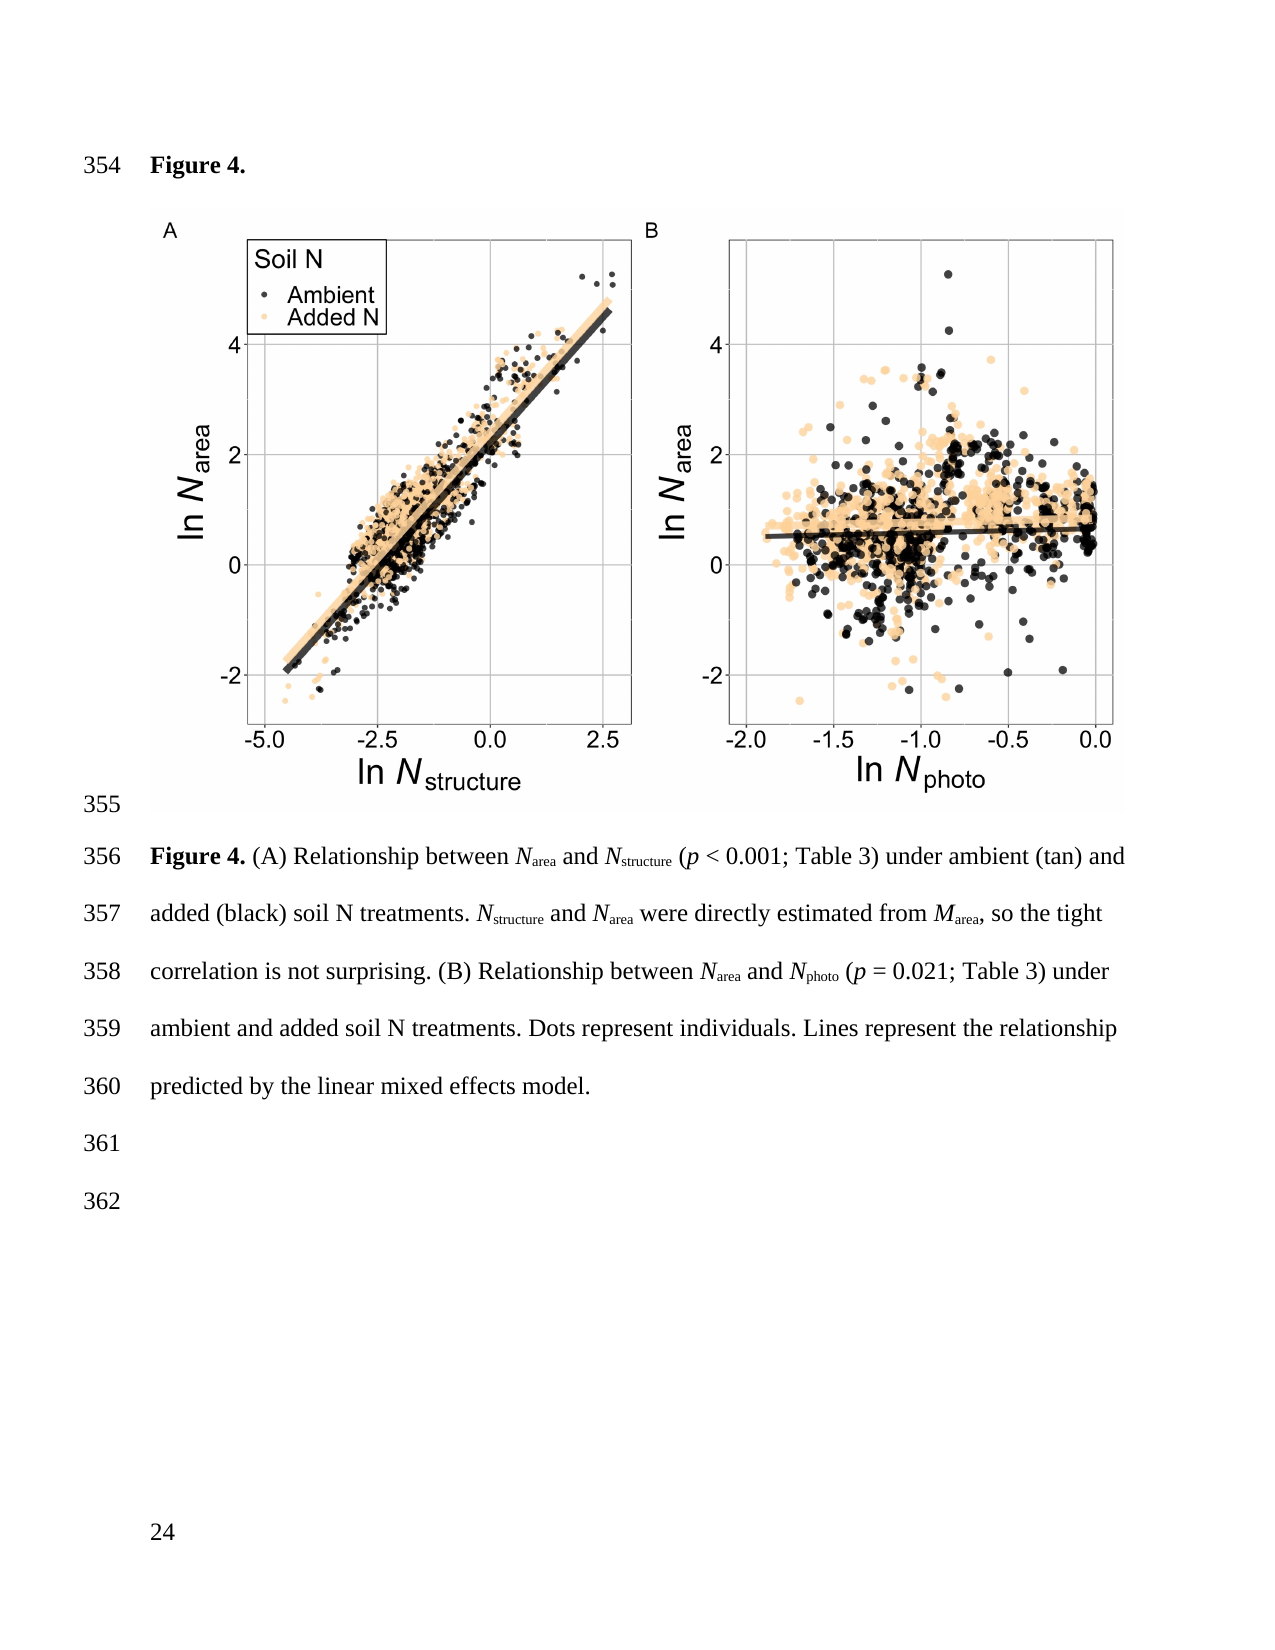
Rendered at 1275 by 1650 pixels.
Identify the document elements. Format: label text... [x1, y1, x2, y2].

text Figure 4. [150, 150, 1125, 179]
picture [150, 207, 1125, 813]
text Figure 4. (A) Relationship between Narea and Nstructure (p < 0.001; Table 3) under ambient (tan) and added (black) soil N treatments. Nstructure and Narea were directly estimated from Marea, so the tight correlation is not surprising. (B) Relationship between Narea and Nphoto (p = 0.021; Table 3) under ambient and added soil N treatments. Dots represent individuals. Lines represent the relationship predicted by the linear mixed effects model. [150, 841, 1125, 1100]
